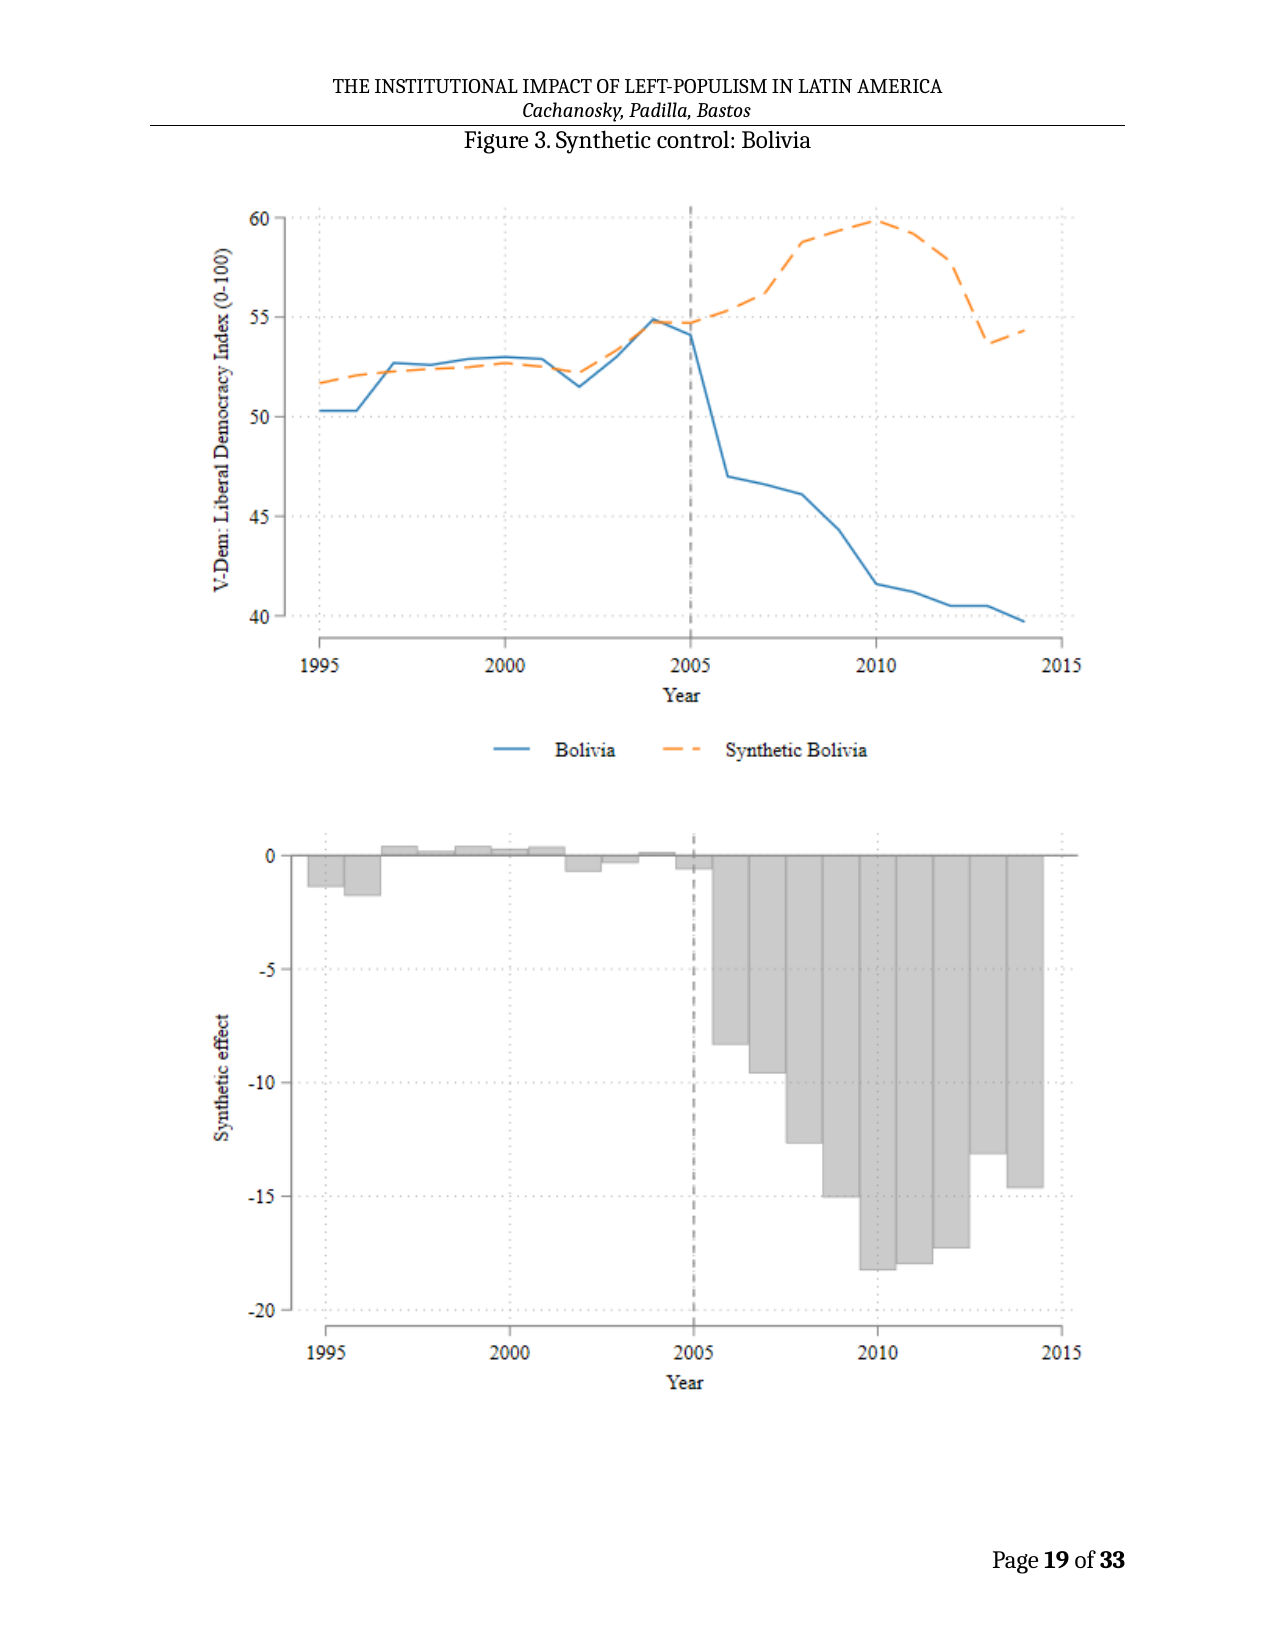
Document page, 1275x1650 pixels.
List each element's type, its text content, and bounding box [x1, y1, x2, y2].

picture [150, 154, 1125, 1455]
text Figure 3. Synthetic control: Bolivia [150, 126, 1125, 154]
